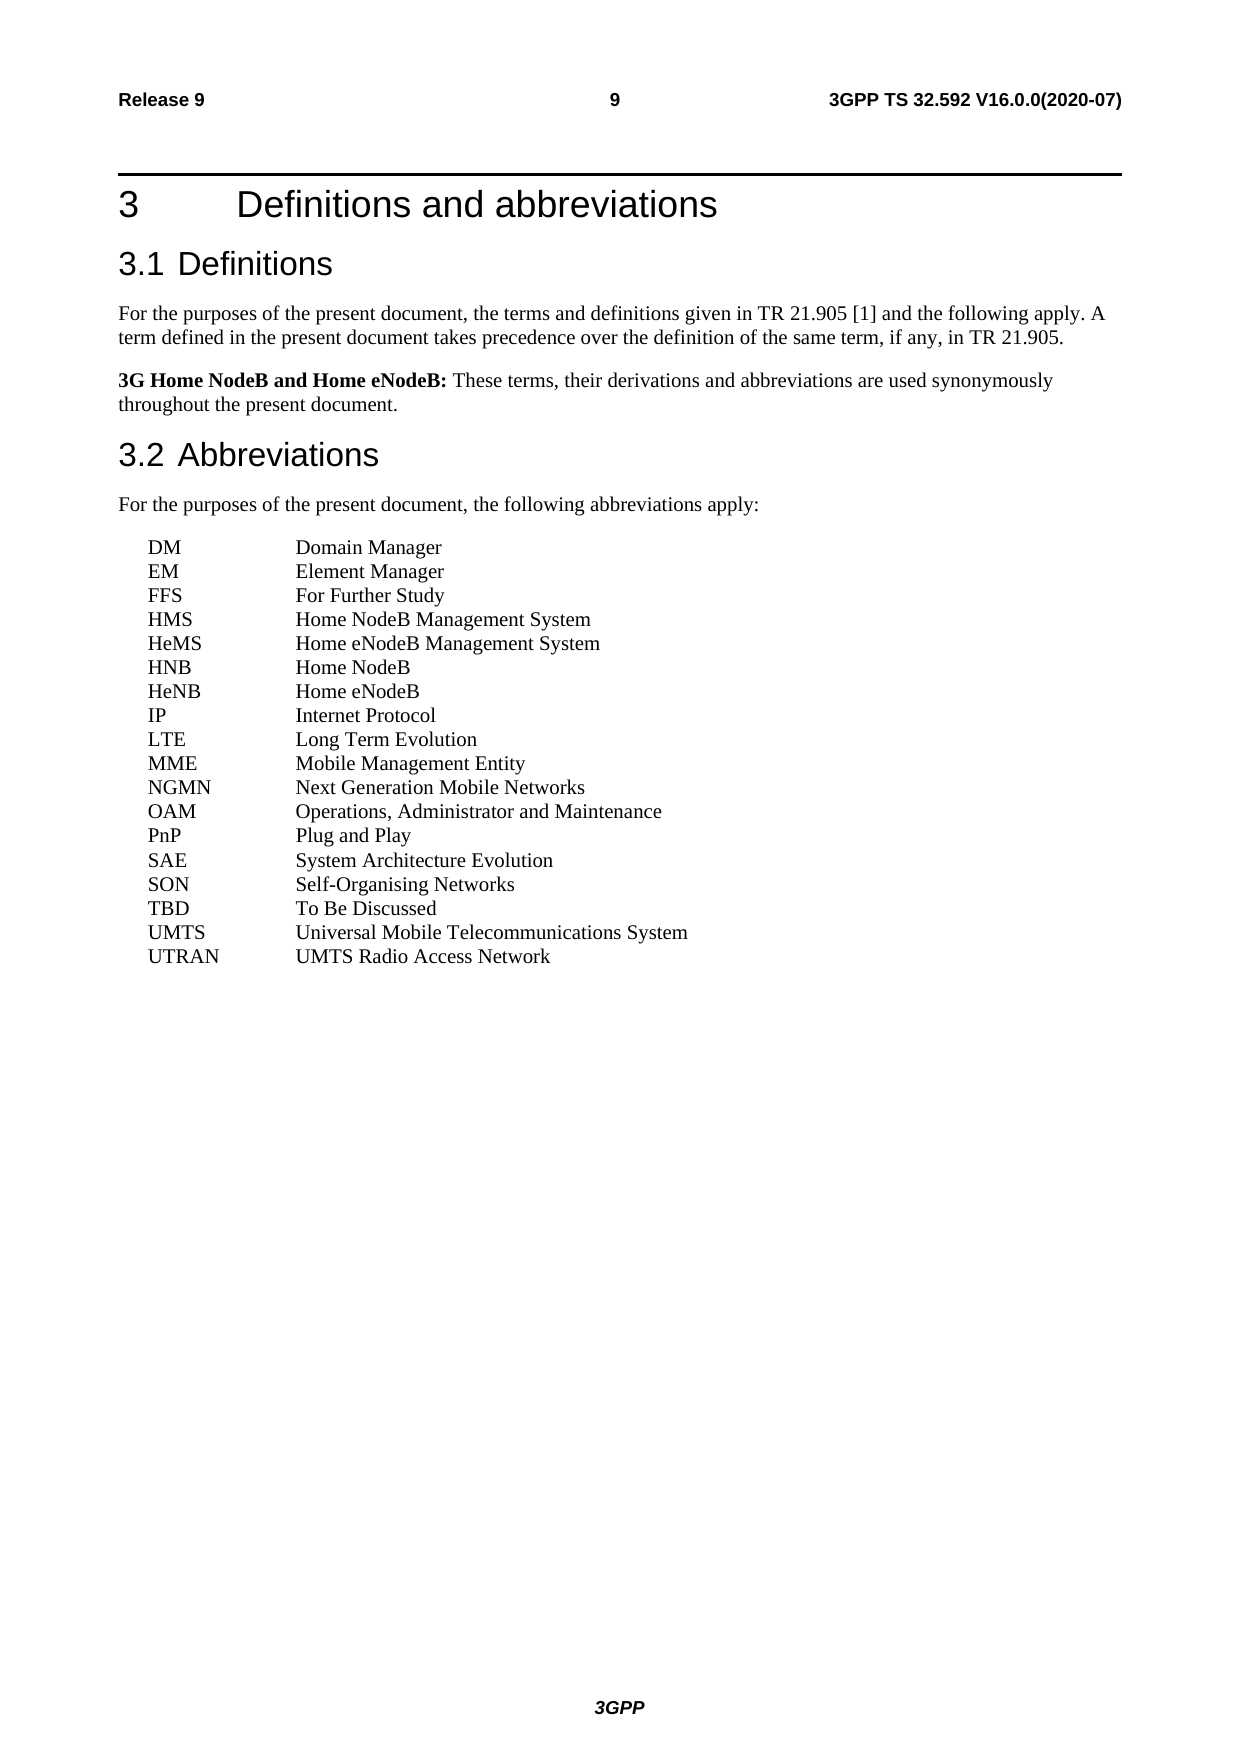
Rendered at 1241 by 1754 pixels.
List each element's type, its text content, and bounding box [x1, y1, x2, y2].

text FFS For Further Study [148, 583, 1122, 607]
text HMS Home NodeB Management System [148, 607, 1122, 631]
text MME Mobile Management Entity [148, 751, 1122, 775]
text HNB Home NodeB [148, 655, 1122, 679]
text TBD To Be Discussed [148, 896, 1122, 920]
text PnP Plug and Play [148, 823, 1122, 847]
text SAE System Architecture Evolution [148, 847, 1122, 872]
text LTE Long Term Evolution [148, 727, 1122, 751]
subtitle 3 Definitions and abbreviations [118, 176, 1122, 225]
text DM Domain Manager [148, 535, 1122, 559]
text EM Element Manager [148, 559, 1122, 583]
text HeMS Home eNodeB Management System [148, 631, 1122, 655]
text UTRAN UMTS Radio Access Network [148, 944, 1122, 968]
text IP Internet Protocol [148, 703, 1122, 727]
text 3G Home NodeB and Home eNodeB: These terms, their derivations and abbreviations are used synonymously throughout the present document. [118, 368, 1122, 416]
text NGMN Next Generation Mobile Networks [148, 775, 1122, 799]
subtitle 3.1 Definitions [118, 244, 1122, 282]
text OAM Operations, Administrator and Maintenance [148, 799, 1122, 823]
text HeNB Home eNodeB [148, 679, 1122, 703]
subtitle 3.2 Abbreviations [118, 435, 1122, 473]
text UMTS Universal Mobile Telecommunications System [148, 920, 1122, 944]
text For the purposes of the present document, the following abbreviations apply: [118, 492, 1122, 516]
text SON Self-Organising Networks [148, 872, 1122, 896]
text For the purposes of the present document, the terms and definitions given in TR 21.905 [1] and the following apply. A term defined in the present document takes precedence over the definition of the same term, if any, in TR 21.905. [118, 301, 1122, 349]
